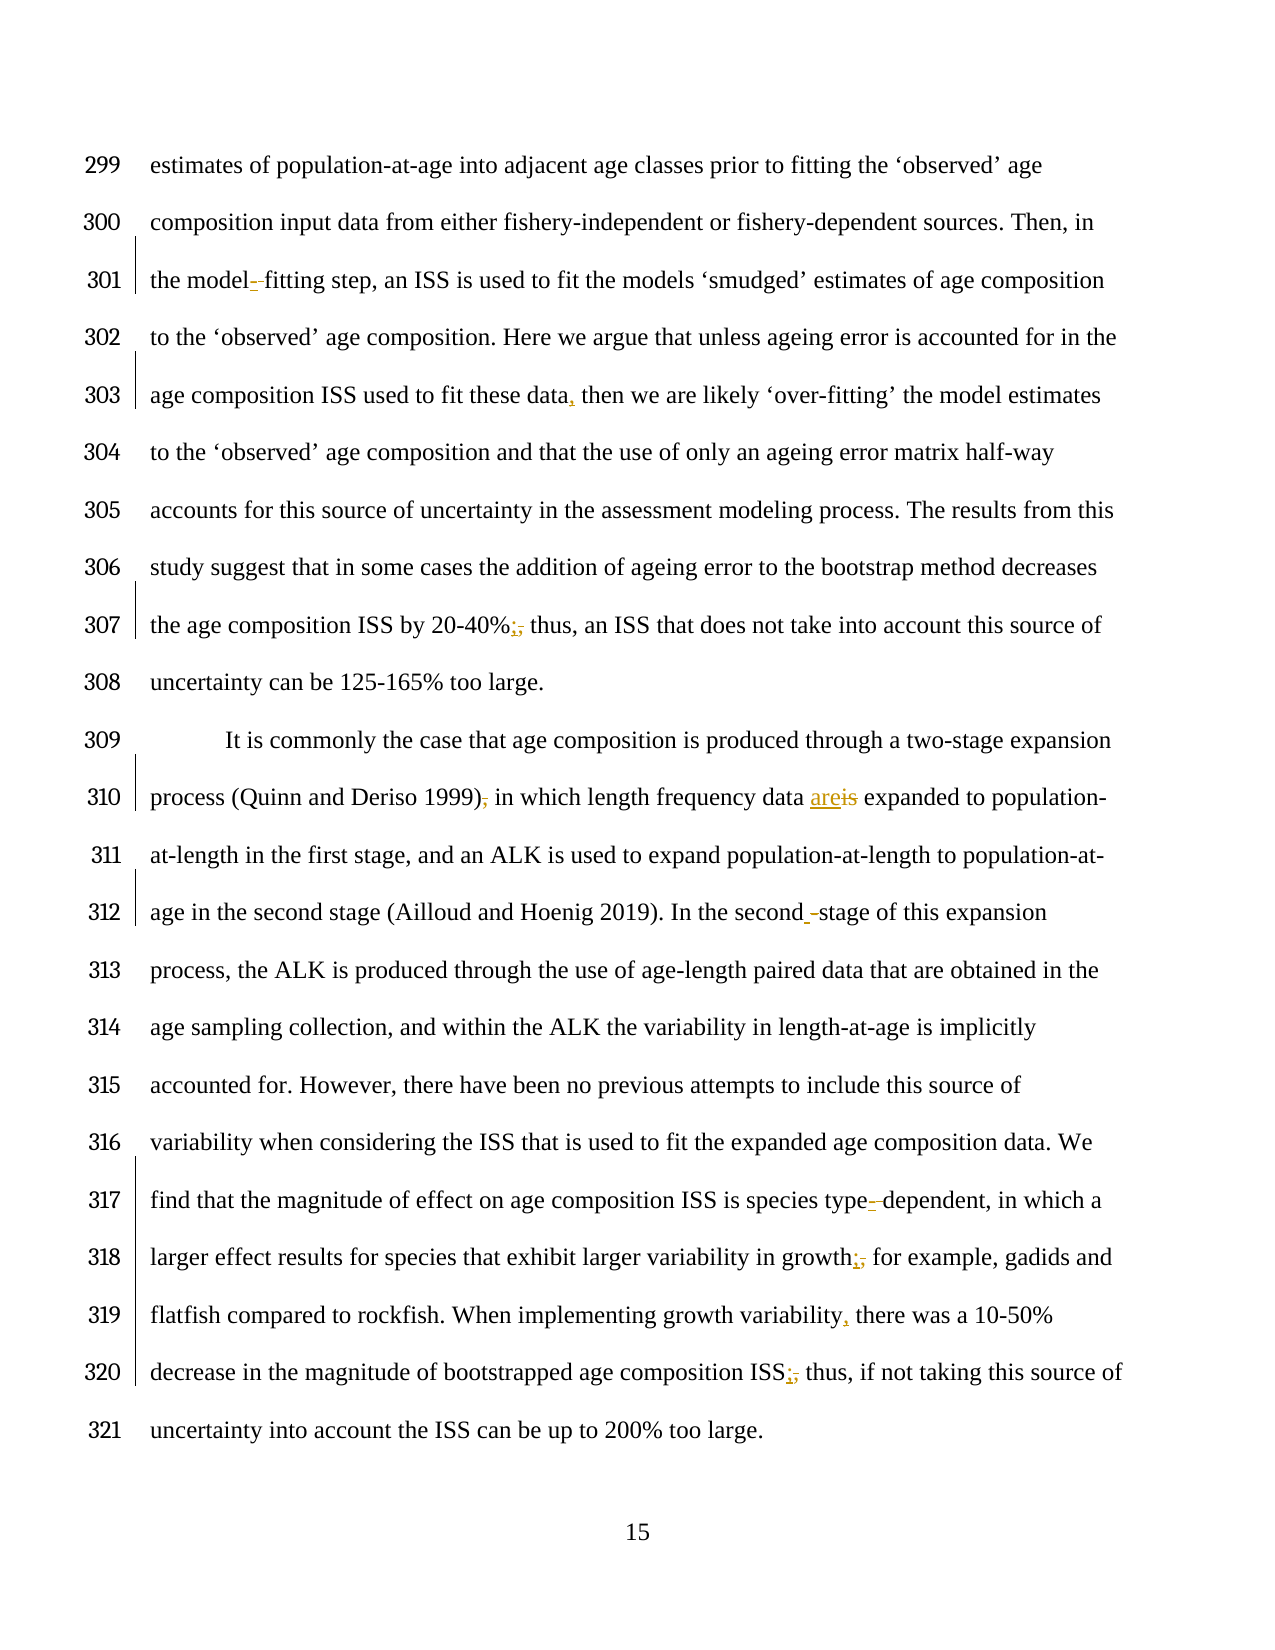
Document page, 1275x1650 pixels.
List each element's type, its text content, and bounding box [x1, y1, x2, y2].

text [150, 150, 1125, 696]
text It is commonly the case that age composition is produced through a two-stage expansion process (Quinn and Deriso 1999) in which length frequency data expanded to population-at-length in the first stage, and an ALK is used to expand population-at-length to population-at-age in the second stage (Ailloud and Hoenig 2019). In the secondstage of this expansion process, the ALK is produced through the use of age-length paired data that are obtained in the age sampling collection, and within the ALK the variability in length-at-age is implicitly accounted for. However, there have been no previous attempts to include this source of variability when considering the ISS that is used to fit the expanded age composition data. We find that the magnitude of effect on age composition ISS is species typedependent, in which a larger effect results for species that exhibit larger variability in growth for example, gadids and flatfish compared to rockfish. When implementing growth variability there was a 10-50% decrease in the magnitude of bootstrapped age composition ISS thus, if not taking this source of uncertainty into account the ISS can be up to 200% too large. [150, 725, 1125, 1444]
